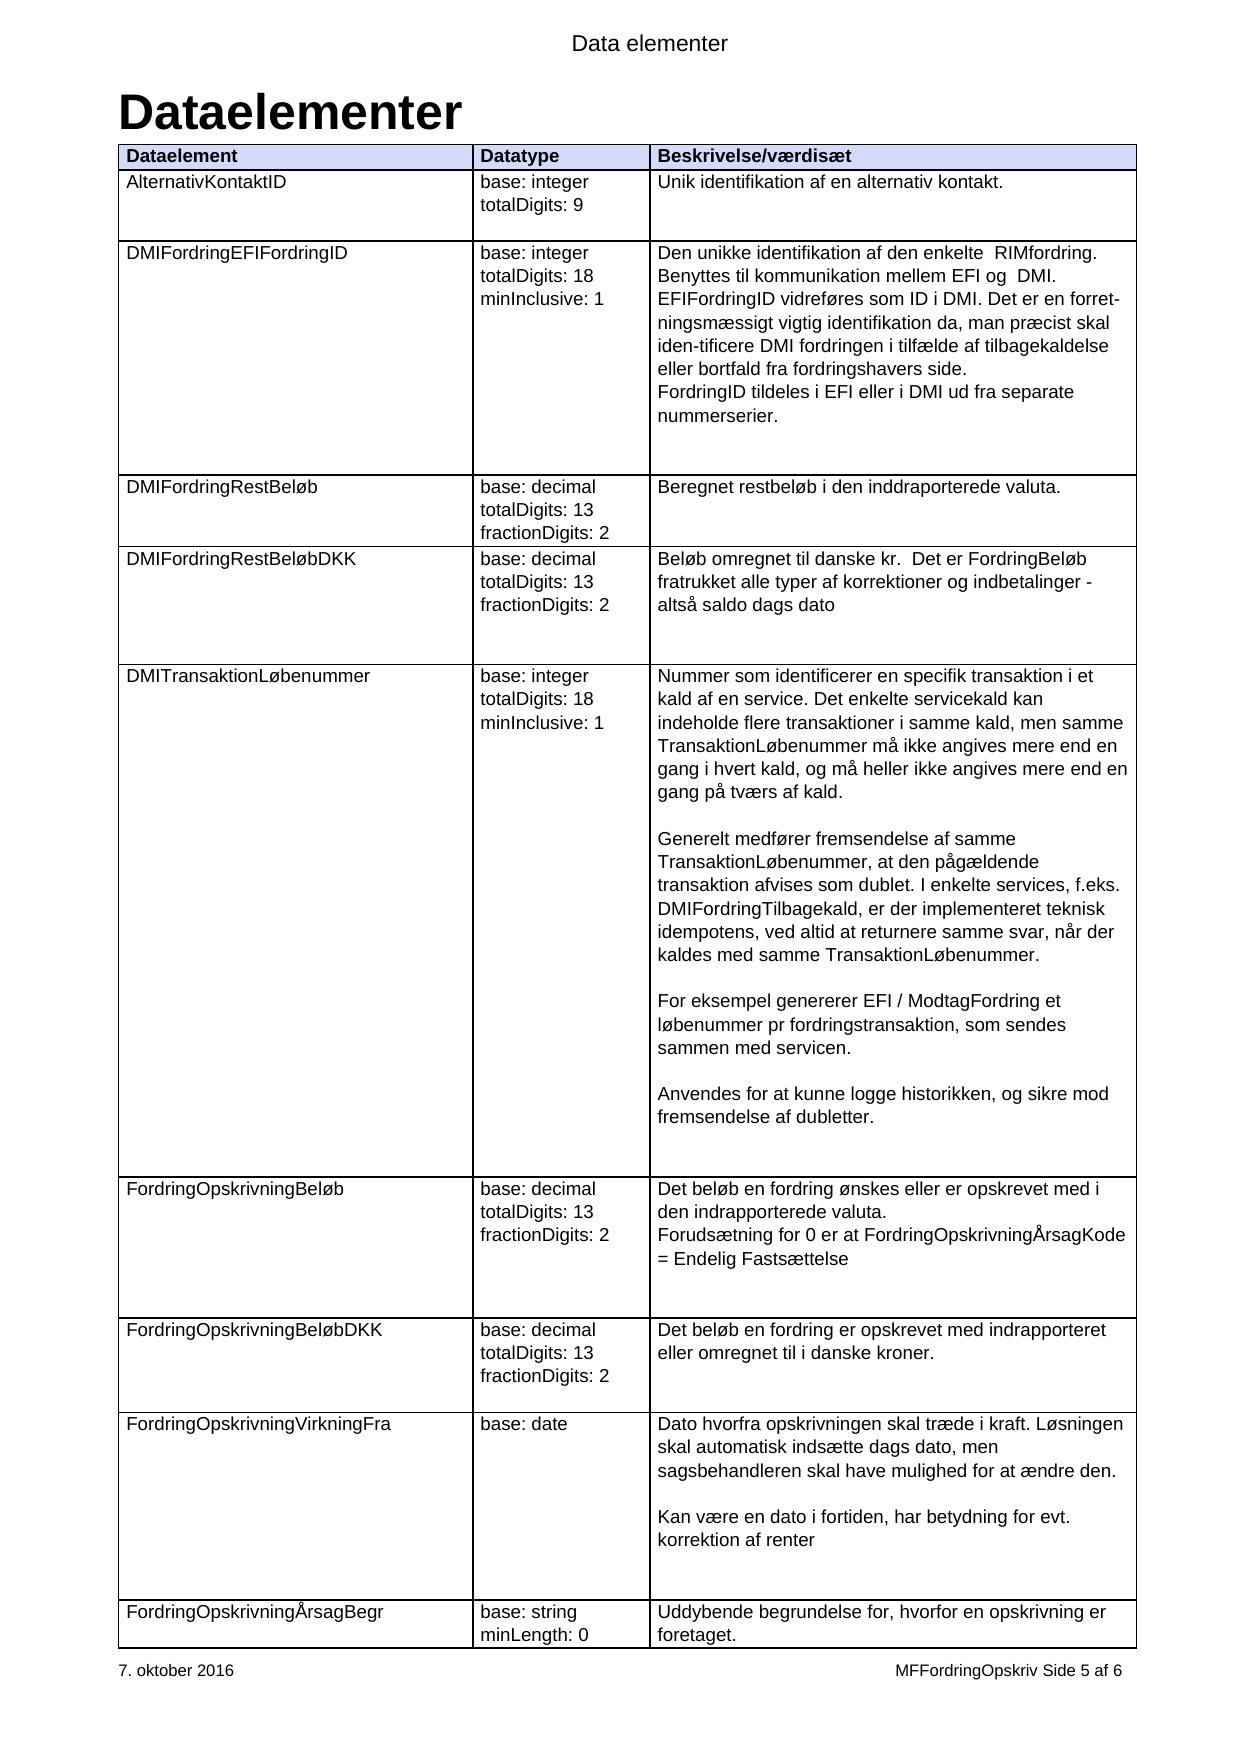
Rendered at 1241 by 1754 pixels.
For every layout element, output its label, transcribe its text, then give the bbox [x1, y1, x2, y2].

table_cell base: decimal totalDigits: 13 fractionDigits: 2 [474, 1178, 649, 1317]
table_cell base: decimal totalDigits: 13 fractionDigits: 2 [474, 476, 649, 546]
table_cell base: integer totalDigits: 18 minInclusive: 1 [474, 242, 649, 474]
table_cell base: integer totalDigits: 18 minInclusive: 1 [474, 665, 649, 1176]
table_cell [119, 1601, 472, 1647]
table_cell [474, 1601, 649, 1647]
table_cell FordringOpskrivningBeløbDKK [119, 1319, 472, 1411]
table_cell DMIFordringRestBeløb [119, 476, 472, 546]
table_header Beskrivelse/værdisæt [651, 145, 1136, 169]
table_cell Beregnet restbeløb i den inddraporterede valuta. [651, 476, 1136, 546]
table_cell Unik identifikation af en alternativ kontakt. [651, 171, 1136, 240]
table_cell Dato hvorfra opskrivningen skal træde i kraft. Løsningen skal automatisk indsætte dags dato, men sagsbehandleren skal have mulighed for at ændre den. Kan være en dato i fortiden, har betydning for evt. korrektion af renter [651, 1413, 1136, 1599]
table_cell base: decimal totalDigits: 13 fractionDigits: 2 [474, 1319, 649, 1411]
table_cell Nummer som identificerer en specifik transaktion i et kald af en service. Det enkelte servicekald kan indeholde flere transaktioner i samme kald, men samme TransaktionLøbenummer må ikke angives mere end en gang i hvert kald, og må heller ikke angives mere end en gang på tværs af kald. Generelt medfører fremsendelse af samme TransaktionLøbenummer, at den pågældende transaktion afvises som dublet. I enkelte services, f.eks. DMIFordringTilbagekald, er der implementeret teknisk idempotens, ved altid at returnere samme svar, når der kaldes med samme TransaktionLøbenummer. For eksempel genererer EFI / ModtagFordring et løbenummer pr fordringstransaktion, som sendes sammen med servicen. Anvendes for at kunne logge historikken, og sikre mod fremsendelse af dubletter. [651, 665, 1136, 1176]
text Dataelementer [118, 82, 1181, 140]
table_cell base: integer totalDigits: 9 [474, 171, 649, 240]
table_cell Beløb omregnet til danske kr. Det er FordringBeløb fratrukket alle typer af korrektioner og indbetalinger - altså saldo dags dato [651, 547, 1136, 663]
table_cell FordringOpskrivningVirkningFra [119, 1413, 472, 1599]
table_cell Den unikke identifikation af den enkelte RIMfordring. Benyttes til kommunikation mellem EFI og DMI. EFIFordringID vidreføres som ID i DMI. Det er en forret-ningsmæssigt vigtig identifikation da, man præcist skal iden-tificere DMI fordringen i tilfælde af tilbagekaldelse eller bortfald fra fordringshavers side. FordringID tildeles i EFI eller i DMI ud fra separate nummerserier. [651, 242, 1136, 474]
table_cell base: date [474, 1413, 649, 1599]
table_cell DMIFordringRestBeløbDKK [119, 547, 472, 663]
table_cell DMIFordringEFIFordringID [119, 242, 472, 474]
table_header Datatype [474, 145, 649, 169]
table_header Dataelement [119, 145, 472, 169]
table_cell DMITransaktionLøbenummer [119, 665, 472, 1176]
table_cell Det beløb en fordring ønskes eller er opskrevet med i den indrapporterede valuta. Forudsætning for 0 er at FordringOpskrivningÅrsagKode = Endelig Fastsættelse [651, 1178, 1136, 1317]
table_cell Det beløb en fordring er opskrevet med indrapporteret eller omregnet til i danske kroner. [651, 1319, 1136, 1411]
table_cell AlternativKontaktID [119, 171, 472, 240]
table_cell FordringOpskrivningBeløb [119, 1178, 472, 1317]
table_cell base: decimal totalDigits: 13 fractionDigits: 2 [474, 547, 649, 663]
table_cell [651, 1601, 1136, 1647]
